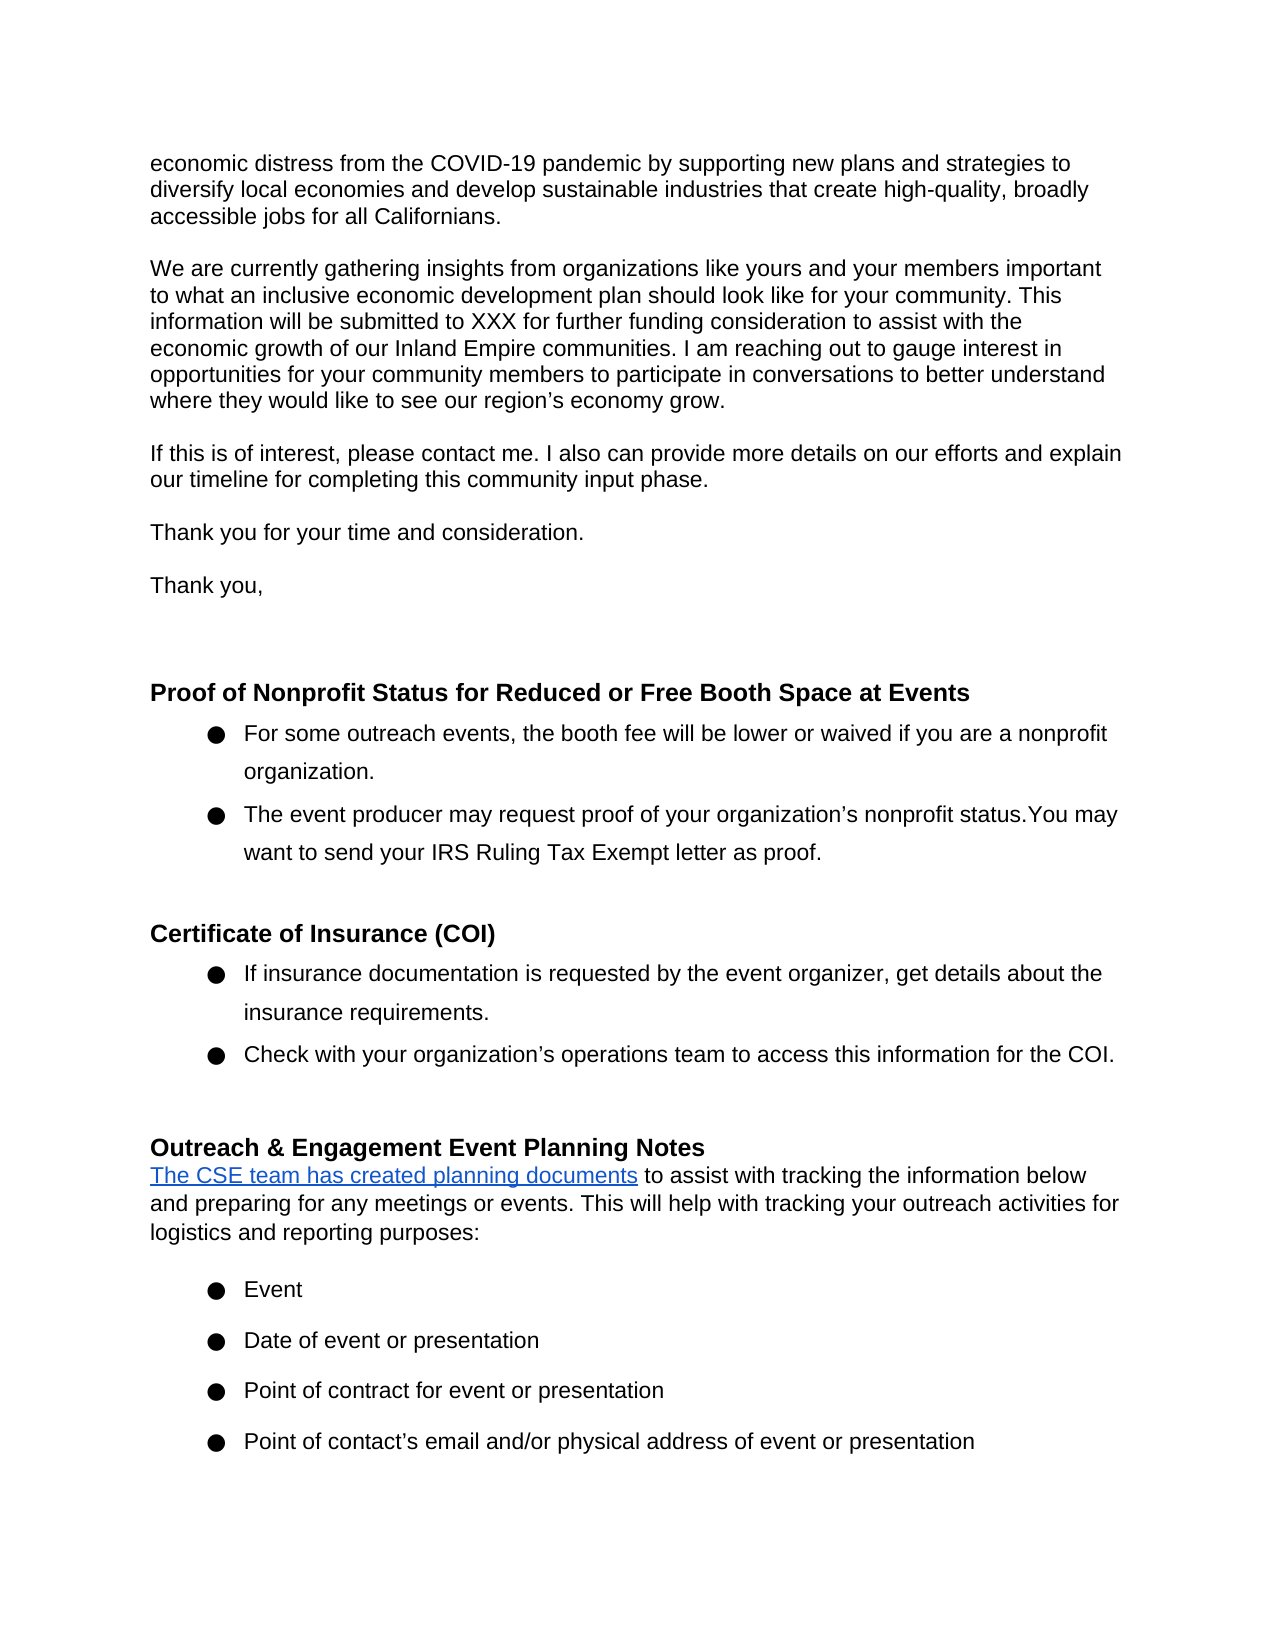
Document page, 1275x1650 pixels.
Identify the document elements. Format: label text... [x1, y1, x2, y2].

text The CSE team has created planning documents to assist with tracking the information below and preparing for any meetings or events. This will help with tracking your outreach activities for logistics and reporting purposes: [150, 1162, 1125, 1245]
subtitle Outreach & Engagement Event Planning Notes [150, 1133, 1125, 1162]
list If insurance documentation is requested by the event organizer, get details about the insurance requirements. [206, 948, 1125, 1025]
list The event producer may request proof of your organization’s nonprofit status.You may want to send your IRS Ruling Tax Exempt letter as proof. [206, 788, 1125, 865]
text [150, 150, 1125, 229]
list Check with your organization’s operations team to access this information for the COI. [206, 1029, 1125, 1076]
text If this is of interest, please contact me. I also can provide more details on our efforts and explain our timeline for completing this community input phase. [150, 440, 1125, 493]
list Point of contract for event or presentation [206, 1365, 1125, 1412]
list Event [206, 1263, 1125, 1311]
subtitle Proof of Nonprofit Status for Reduced or Free Booth Space at Events [150, 678, 1125, 707]
text We are currently gathering insights from organizations like yours and your members important to what an inclusive economic development plan should look like for your community. This information will be submitted to XXX for further funding consideration to assist with the economic growth of our Inland Empire communities. I am reaching out to gauge interest in opportunities for your community members to participate in conversations to better understand where they would like to see our region’s economy grow. [150, 255, 1125, 413]
text Thank you for your time and consideration. [150, 519, 1125, 545]
text Thank you, [150, 572, 1125, 598]
subtitle Certificate of Insurance (COI) [150, 919, 1125, 948]
list Date of event or presentation [206, 1314, 1125, 1361]
list For some outreach events, the booth fee will be lower or waived if you are a nonprofit organization. [206, 707, 1125, 784]
list Point of contact’s email and/or physical address of event or presentation [206, 1416, 1125, 1463]
